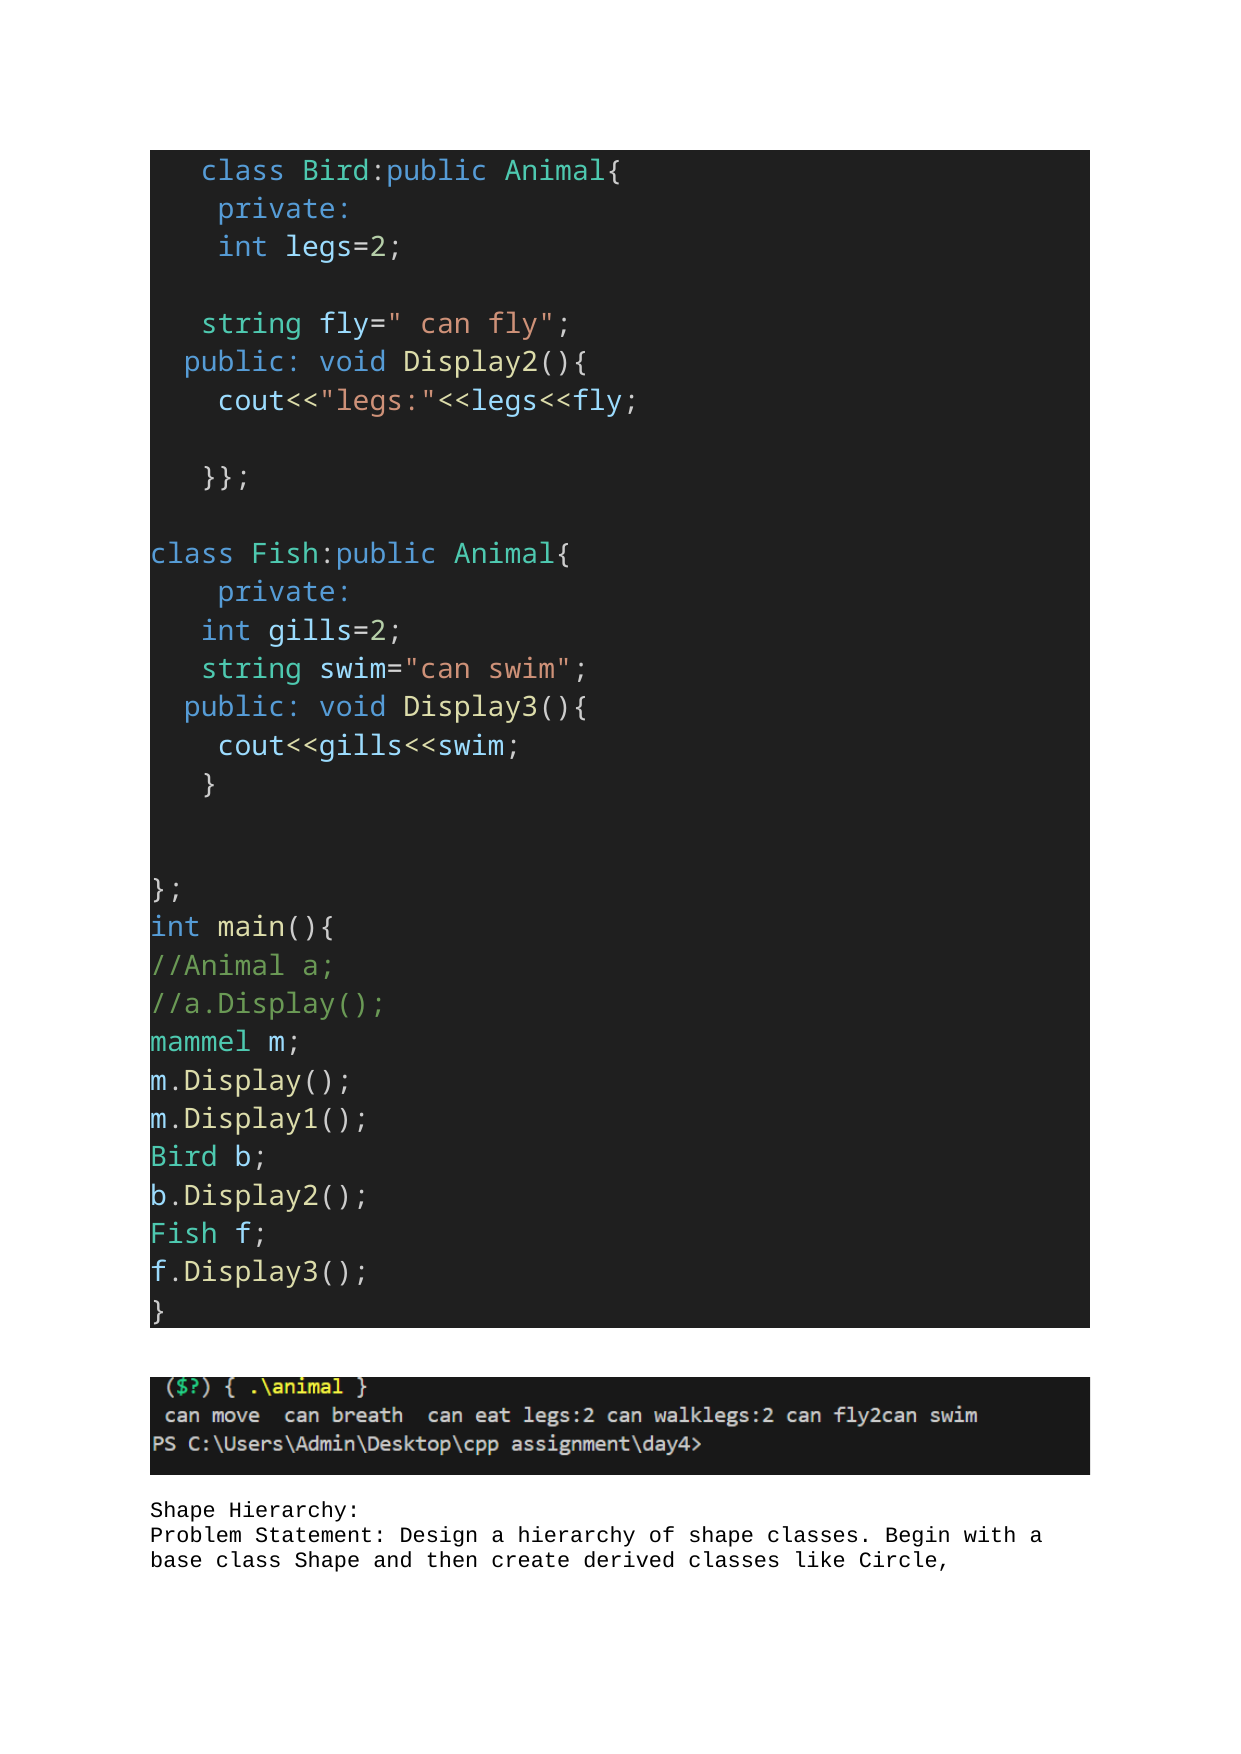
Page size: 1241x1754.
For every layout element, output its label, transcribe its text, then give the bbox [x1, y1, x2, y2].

text } [150, 763, 1090, 802]
text //a.Display(); [150, 983, 1090, 1021]
text int legs=2; [150, 227, 1090, 265]
text }}; [150, 457, 1090, 495]
text //Animal a; [150, 945, 1090, 983]
text }; [150, 868, 1090, 906]
text string fly=" can fly"; [150, 303, 1090, 342]
text cout<<"legs:"<<legs<<fly; [150, 380, 1090, 418]
text class Fish:public Animal{ [150, 533, 1090, 572]
text public: void Display2(){ [150, 342, 1090, 380]
text mammel m; [150, 1021, 1090, 1060]
text class Bird:public Animal{ [150, 150, 1090, 188]
text public: void Display3(){ [150, 687, 1090, 725]
text m.Display1(); [150, 1098, 1090, 1136]
text string swim="can swim"; [150, 648, 1090, 687]
text private: [150, 572, 1090, 610]
text f.Display3(); [150, 1251, 1090, 1290]
picture [150, 1377, 1091, 1475]
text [150, 1524, 1090, 1573]
text int gills=2; [150, 610, 1090, 648]
text } [150, 1290, 1090, 1328]
text private: [150, 188, 1090, 227]
text cout<<gills<<swim; [150, 725, 1090, 763]
text Fish f; [150, 1213, 1090, 1251]
text Bird b; [150, 1136, 1090, 1175]
text int main(){ [150, 906, 1090, 945]
text b.Display2(); [150, 1175, 1090, 1213]
text Shape Hierarchy: [150, 1499, 1090, 1524]
text m.Display(); [150, 1060, 1090, 1098]
